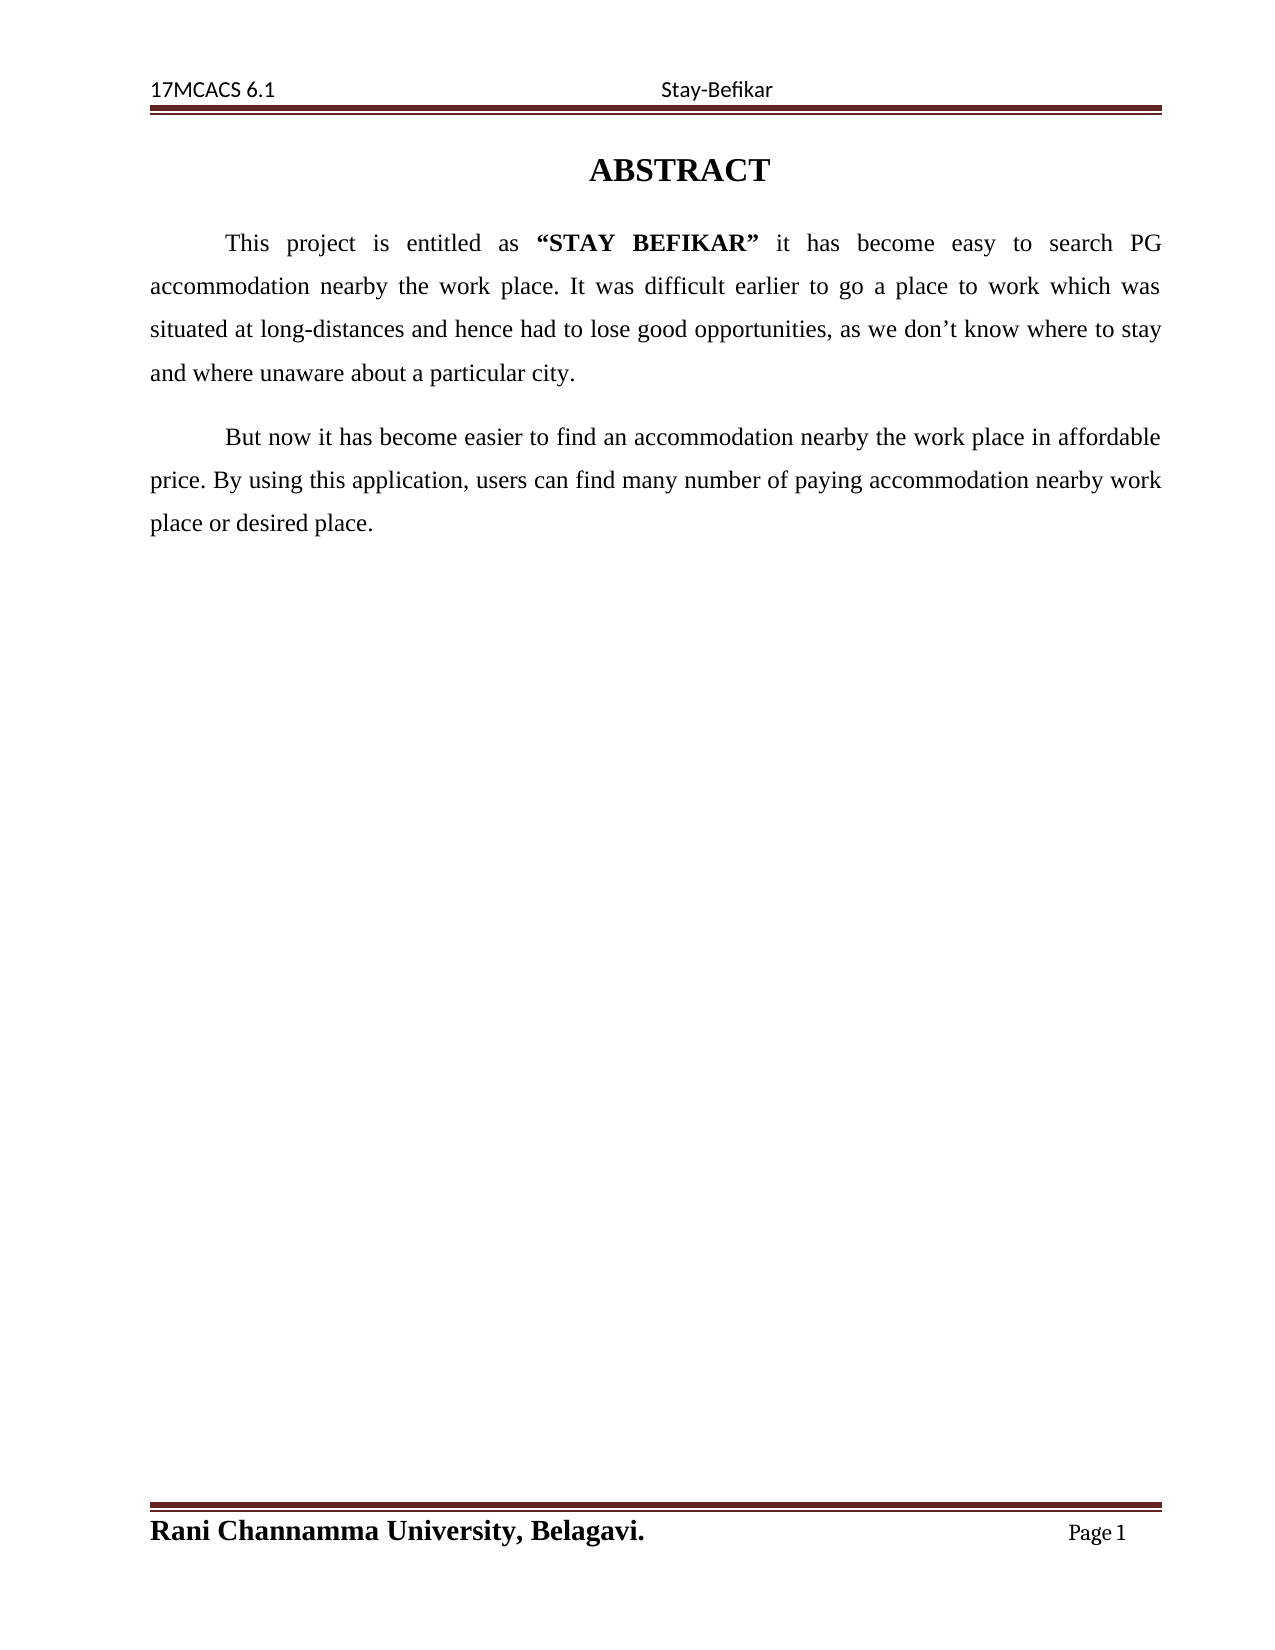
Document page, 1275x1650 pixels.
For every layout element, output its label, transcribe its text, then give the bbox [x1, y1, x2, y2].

text ABSTRACT [150, 150, 1162, 188]
text This project is entitled as “STAY BEFIKAR” it has become easy to search PG accommodation nearby the work place. It was difficult earlier to go a place to work which was situated at long-distances and hence had to lose good opportunities, as we don’t know where to stay and where unaware about a particular city. [150, 228, 1162, 386]
text But now it has become easier to find an accommodation nearby the work place in affordable price. By using this application, users can find many number of paying accommodation nearby work place or desired place. [150, 422, 1162, 537]
